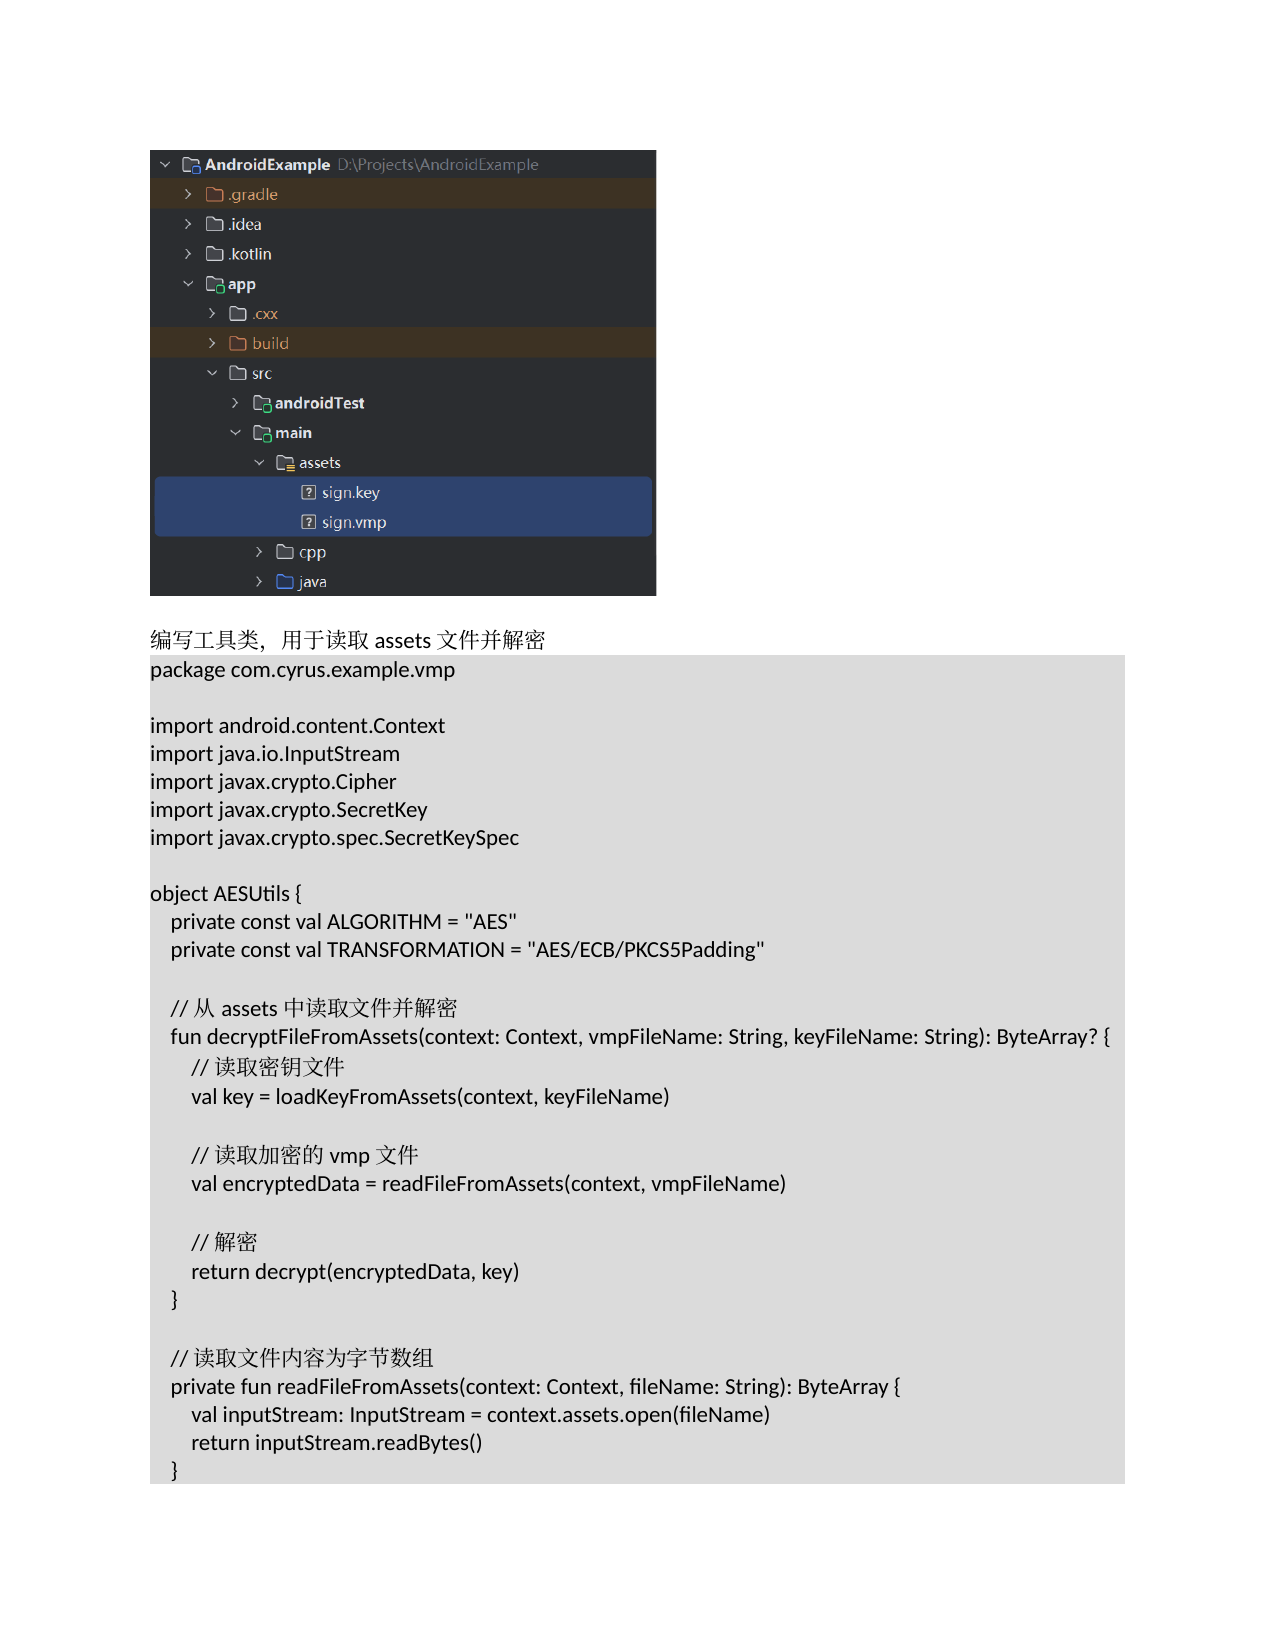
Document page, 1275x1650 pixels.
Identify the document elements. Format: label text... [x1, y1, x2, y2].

text package com.cyrus.example.vmp [150, 655, 1125, 683]
text 编写工具类，用于读取 assets 文件并解密 [150, 623, 1125, 655]
text } [150, 1285, 1125, 1313]
text // 解密 [150, 1225, 1125, 1257]
text // 从 assets 中读取文件并解密 [150, 991, 1125, 1022]
text // 读取加密的 vmp 文件 [150, 1138, 1125, 1169]
text import java.io.InputStream [150, 739, 1125, 767]
text private const val TRANSFORMATION = "AES/ECB/PKCS5Padding" [150, 935, 1125, 963]
text import javax.crypto.Cipher [150, 767, 1125, 795]
text private const val ALGORITHM = "AES" [150, 907, 1125, 935]
text val encryptedData = readFileFromAssets(context, vmpFileName) [150, 1169, 1125, 1197]
text import javax.crypto.SecretKey [150, 795, 1125, 823]
text // 读取密钥文件 [150, 1050, 1125, 1082]
text // 读取文件内容为字节数组 [150, 1341, 1125, 1372]
text } [150, 1456, 1125, 1484]
text val key = loadKeyFromAssets(context, keyFileName) [150, 1082, 1125, 1110]
text import javax.crypto.spec.SecretKeySpec [150, 823, 1125, 851]
text val inputStream: InputStream = context.assets.open(fileName) [150, 1400, 1125, 1428]
text return inputStream.readBytes() [150, 1428, 1125, 1456]
picture [150, 150, 657, 596]
text fun decryptFileFromAssets(context: Context, vmpFileName: String, keyFileName: String): ByteArray? { [150, 1022, 1125, 1050]
text object AESUtils { [150, 879, 1125, 907]
text private fun readFileFromAssets(context: Context, fileName: String): ByteArray { [150, 1372, 1125, 1400]
text import android.content.Context [150, 711, 1125, 739]
text return decrypt(encryptedData, key) [150, 1257, 1125, 1285]
